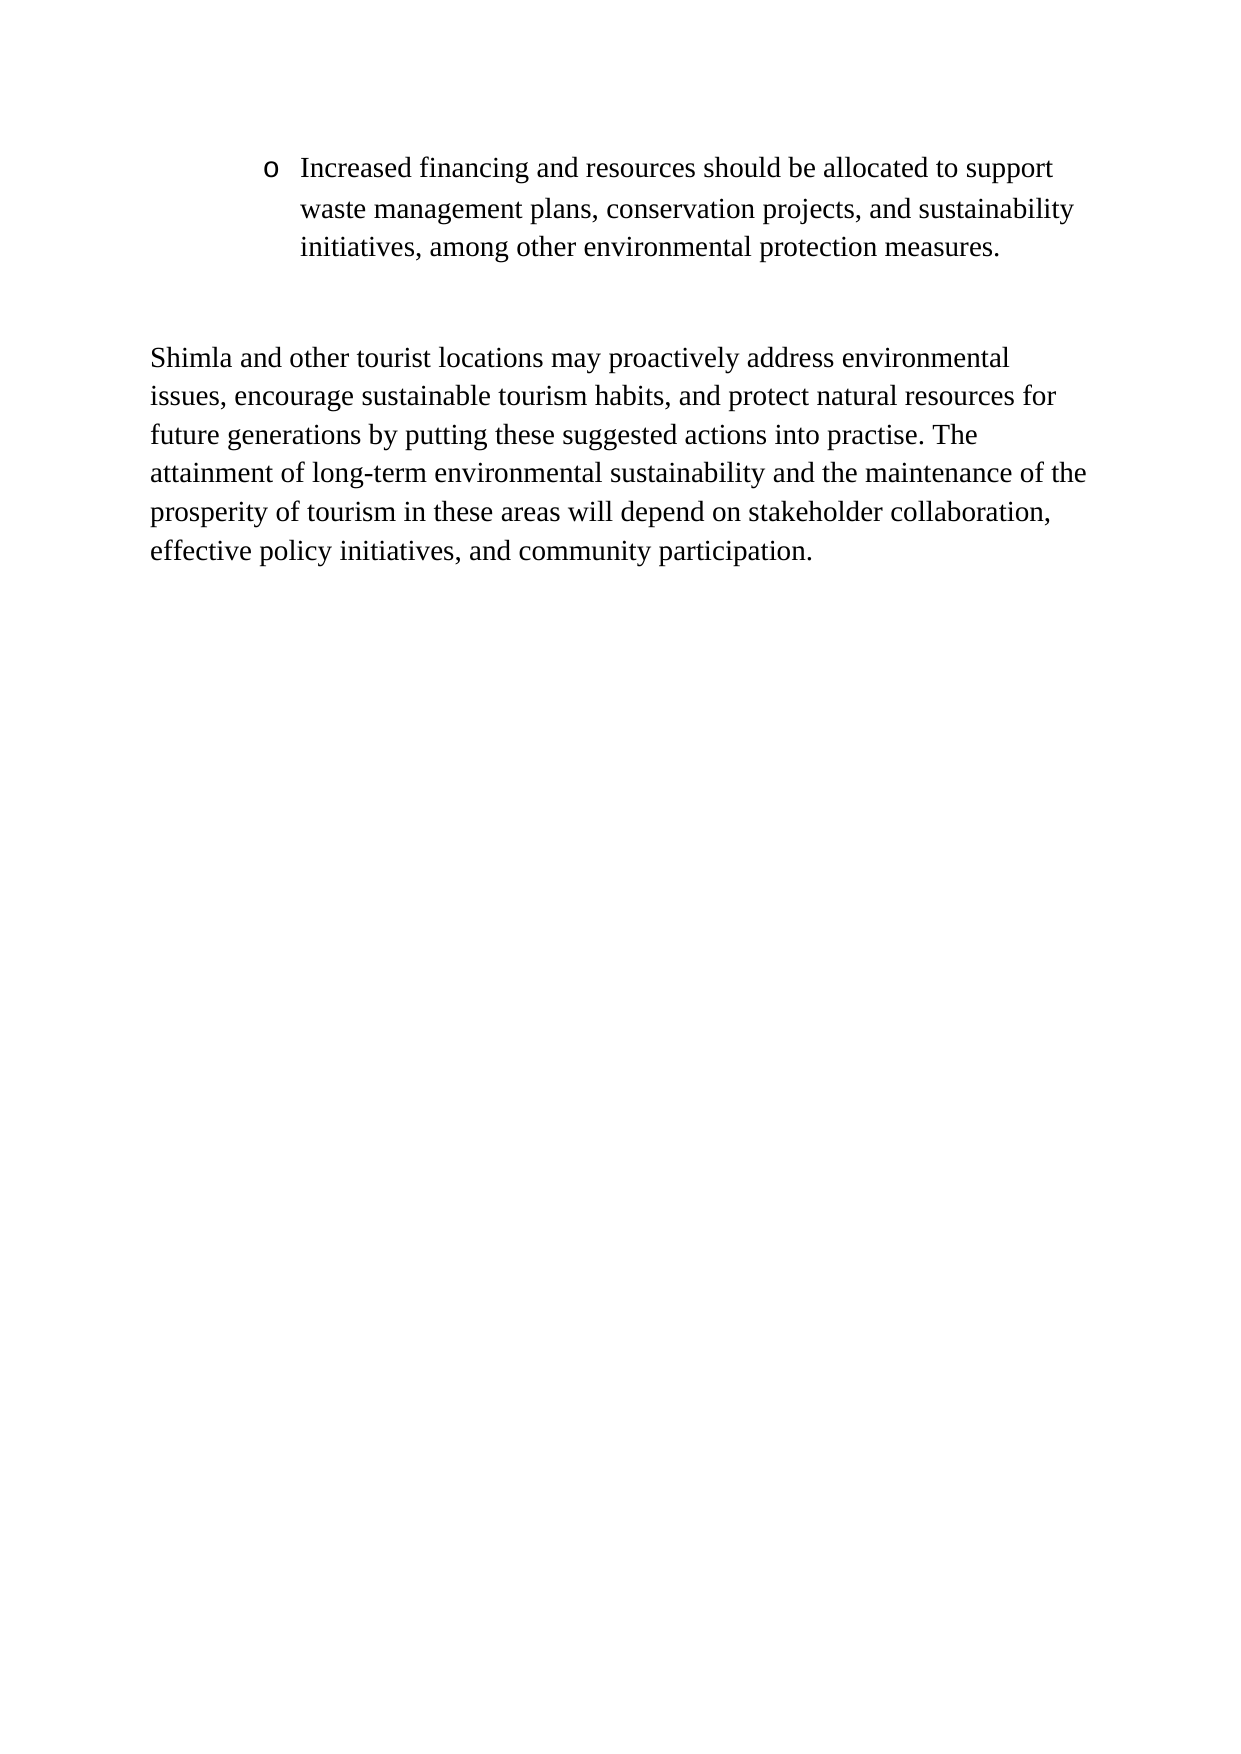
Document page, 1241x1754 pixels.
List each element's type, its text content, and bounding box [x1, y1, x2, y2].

text Shimla and other tourist locations may proactively address environmental issues, encourage sustainable tourism habits, and protect natural resources for future generations by putting these suggested actions into practise. The attainment of long-term environmental sustainability and the maintenance of the prosperity of tourism in these areas will depend on stakeholder collaboration, effective policy initiatives, and community participation. [150, 340, 1090, 566]
list Increased financing and resources should be allocated to support waste management plans, conservation projects, and sustainability initiatives, among other environmental protection measures. [262, 150, 1090, 263]
